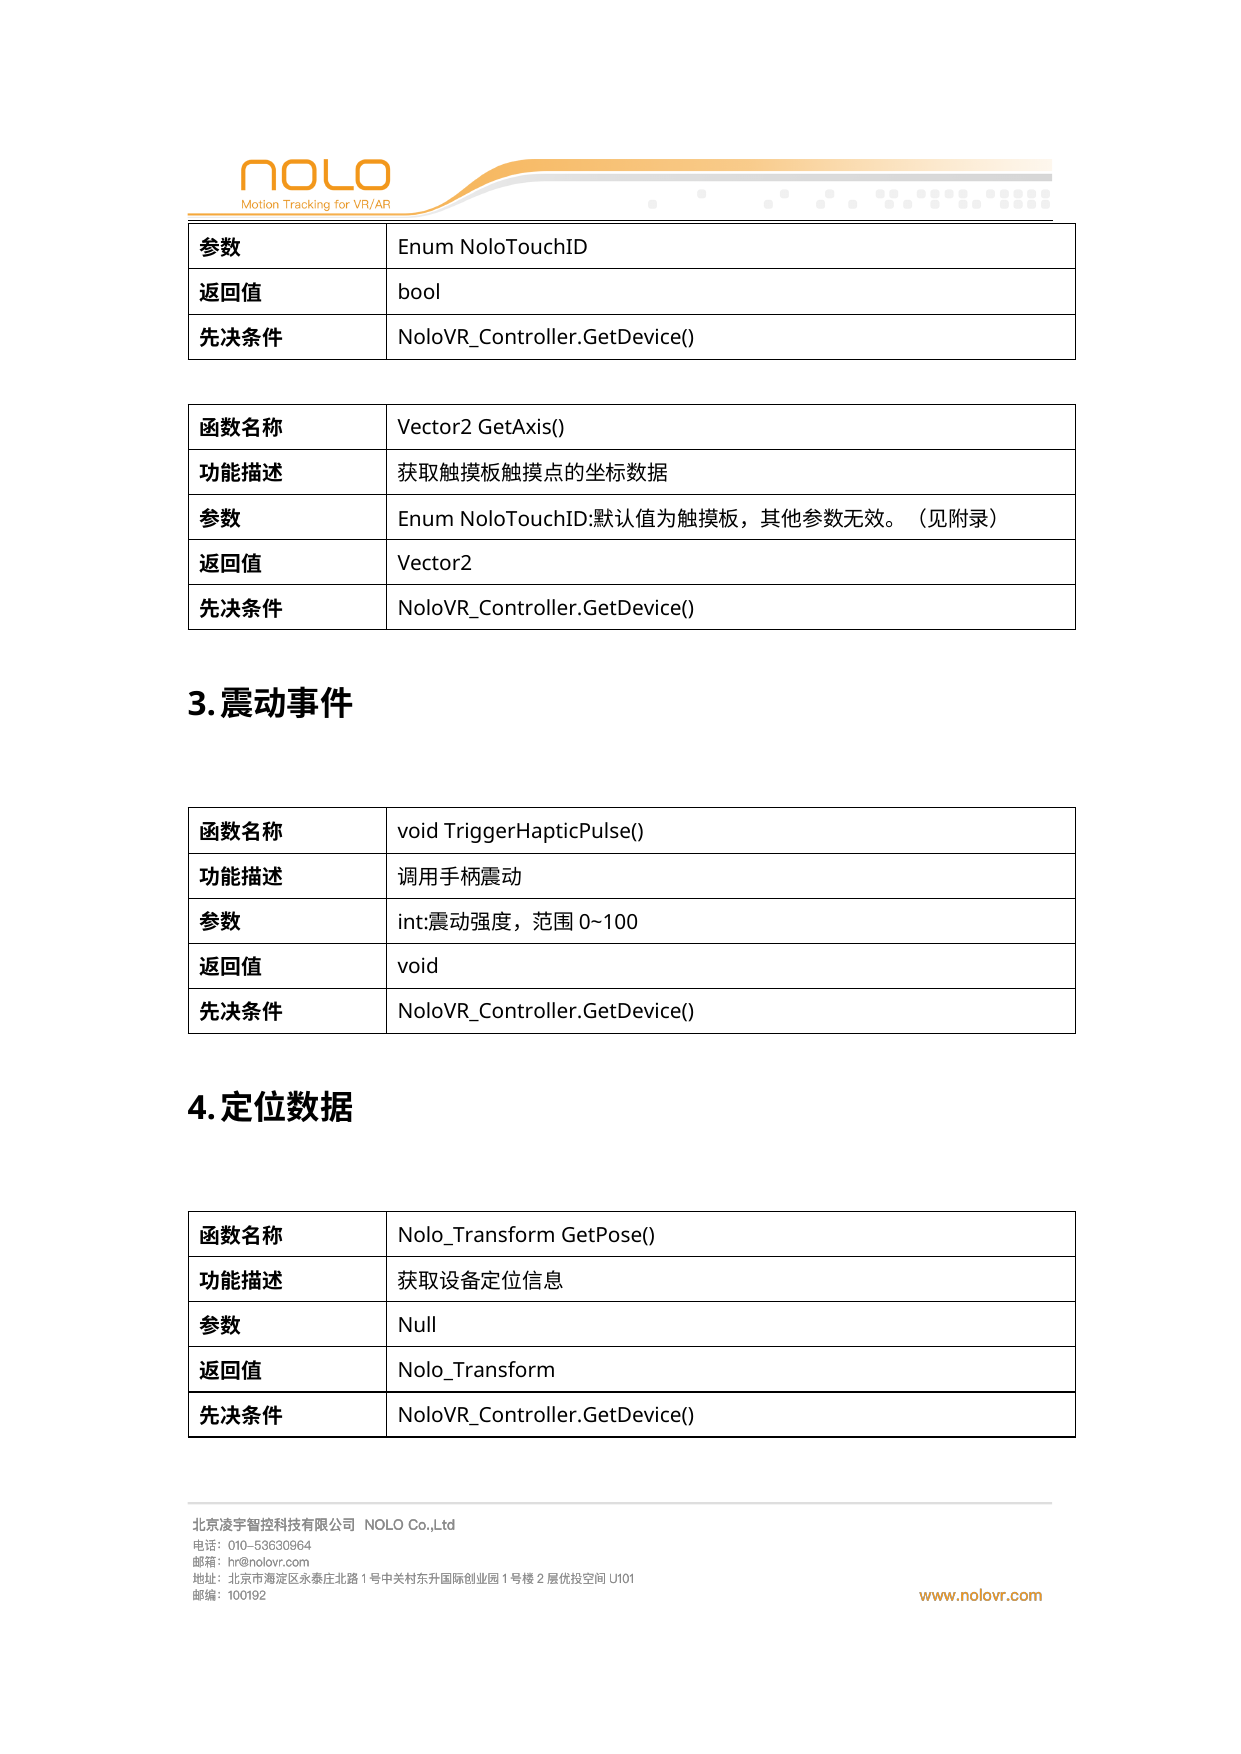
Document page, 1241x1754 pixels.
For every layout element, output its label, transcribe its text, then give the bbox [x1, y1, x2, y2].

table_cell 功能描述 [189, 1257, 386, 1301]
table_cell 参数 [189, 495, 386, 539]
table_cell 功能描述 [189, 450, 386, 494]
picture [187, 159, 1053, 218]
table_cell 功能描述 [189, 854, 386, 897]
table_cell Nolo_Transform [387, 1347, 1075, 1391]
table_cell 返回值 [189, 1347, 386, 1391]
table_cell Null [387, 1302, 1075, 1346]
table_cell 参数 [189, 1302, 386, 1346]
table_cell 获取设备定位信息 [387, 1257, 1075, 1301]
table_cell NoloVR_Controller.GetDevice() [387, 989, 1075, 1033]
table_cell Enum NoloTouchID:默认值为触摸板，其他参数无效。（见附录） [387, 495, 1075, 539]
table_header void TriggerHapticPulse() [387, 808, 1075, 852]
subtitle 定位数据 [187, 1061, 1053, 1149]
table_cell NoloVR_Controller.GetDevice() [387, 1393, 1075, 1436]
table_cell Vector2 [387, 540, 1075, 584]
table_cell 调用手柄震动 [387, 854, 1075, 897]
table_cell Enum NoloTouchID [387, 224, 1075, 268]
picture [187, 1502, 1053, 1601]
table_cell 参数 [189, 224, 386, 268]
table_cell NoloVR_Controller.GetDevice() [387, 585, 1075, 629]
table_cell int:震动强度，范围0~100 [387, 899, 1075, 943]
table_header 函数名称 [189, 1212, 386, 1256]
table_header Vector2 GetAxis() [387, 405, 1075, 449]
table_cell 返回值 [189, 944, 386, 988]
table_header 函数名称 [189, 808, 386, 852]
table_cell 先决条件 [189, 989, 386, 1033]
table_cell 先决条件 [189, 1393, 386, 1436]
table_cell 返回值 [189, 269, 386, 313]
table_header 函数名称 [189, 405, 386, 449]
table_cell void [387, 944, 1075, 988]
table_cell NoloVR_Controller.GetDevice() [387, 315, 1075, 358]
table_cell bool [387, 269, 1075, 313]
table_cell 先决条件 [189, 315, 386, 358]
table_cell 获取触摸板触摸点的坐标数据 [387, 450, 1075, 494]
table_cell 参数 [189, 899, 386, 943]
table_cell 先决条件 [189, 585, 386, 629]
table_header Nolo_Transform GetPose() [387, 1212, 1075, 1256]
subtitle 震动事件 [187, 657, 1053, 745]
table_cell 返回值 [189, 540, 386, 584]
